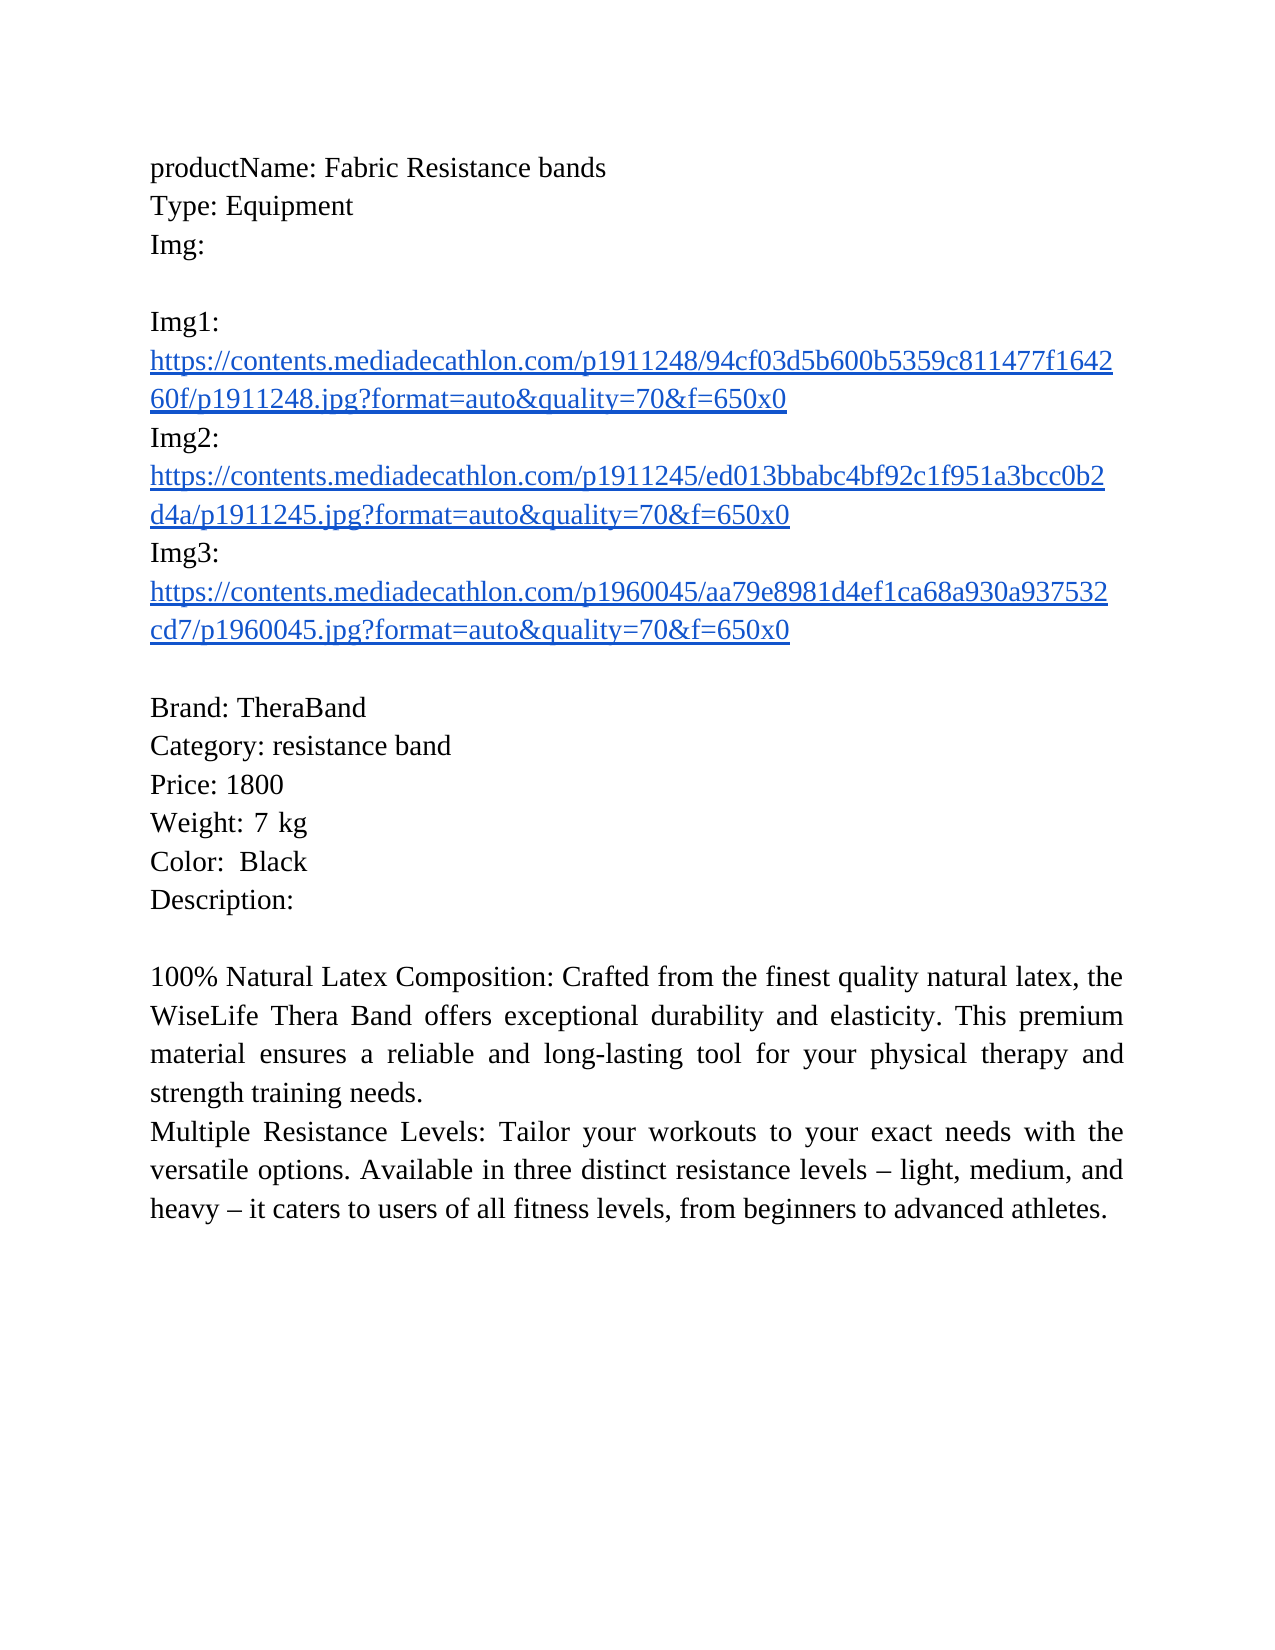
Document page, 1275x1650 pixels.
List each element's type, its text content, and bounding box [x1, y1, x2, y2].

text Multiple Resistance Levels: Tailor your workouts to your exact needs with the versatile options. Available in three distinct resistance levels – light, medium, and heavy – it caters to users of all fitness levels, from beginners to advanced athletes. [150, 1114, 1125, 1224]
text Img3: https://contents.mediadecathlon.com/p1960045/aa79e8981d4ef1ca68a930a937532 cd7/p1960045.jpg?format=auto&quality=70&f=650x0 [150, 535, 1139, 646]
text Img2: https://contents.mediadecathlon.com/p1911245/ed013bbabc4bf92c1f951a3bcc0b2 d4a/p1911245.jpg?format=auto&quality=70&f=650x0 [150, 420, 1139, 530]
text Brand: TheraBand Category: resistance band Price: 1800 [150, 690, 454, 800]
text Weight: 7 kg Color: Black Description: [150, 805, 307, 916]
text productName: Fabric Resistance bands Type: Equipment [150, 150, 616, 222]
text Img: [150, 227, 1139, 261]
text Img1: https://contents.mediadecathlon.com/p1911248/94cf03d5b600b5359c811477f1642 60f/p1911248.jpg?format=auto&quality=70&f=650x0 [150, 304, 1139, 415]
text 100% Natural Latex Composition: Crafted from the finest quality natural latex, the WiseLife Thera Band offers exceptional durability and elasticity. This premium material ensures a reliable and long-lasting tool for your physical therapy and strength training needs. [150, 959, 1125, 1109]
